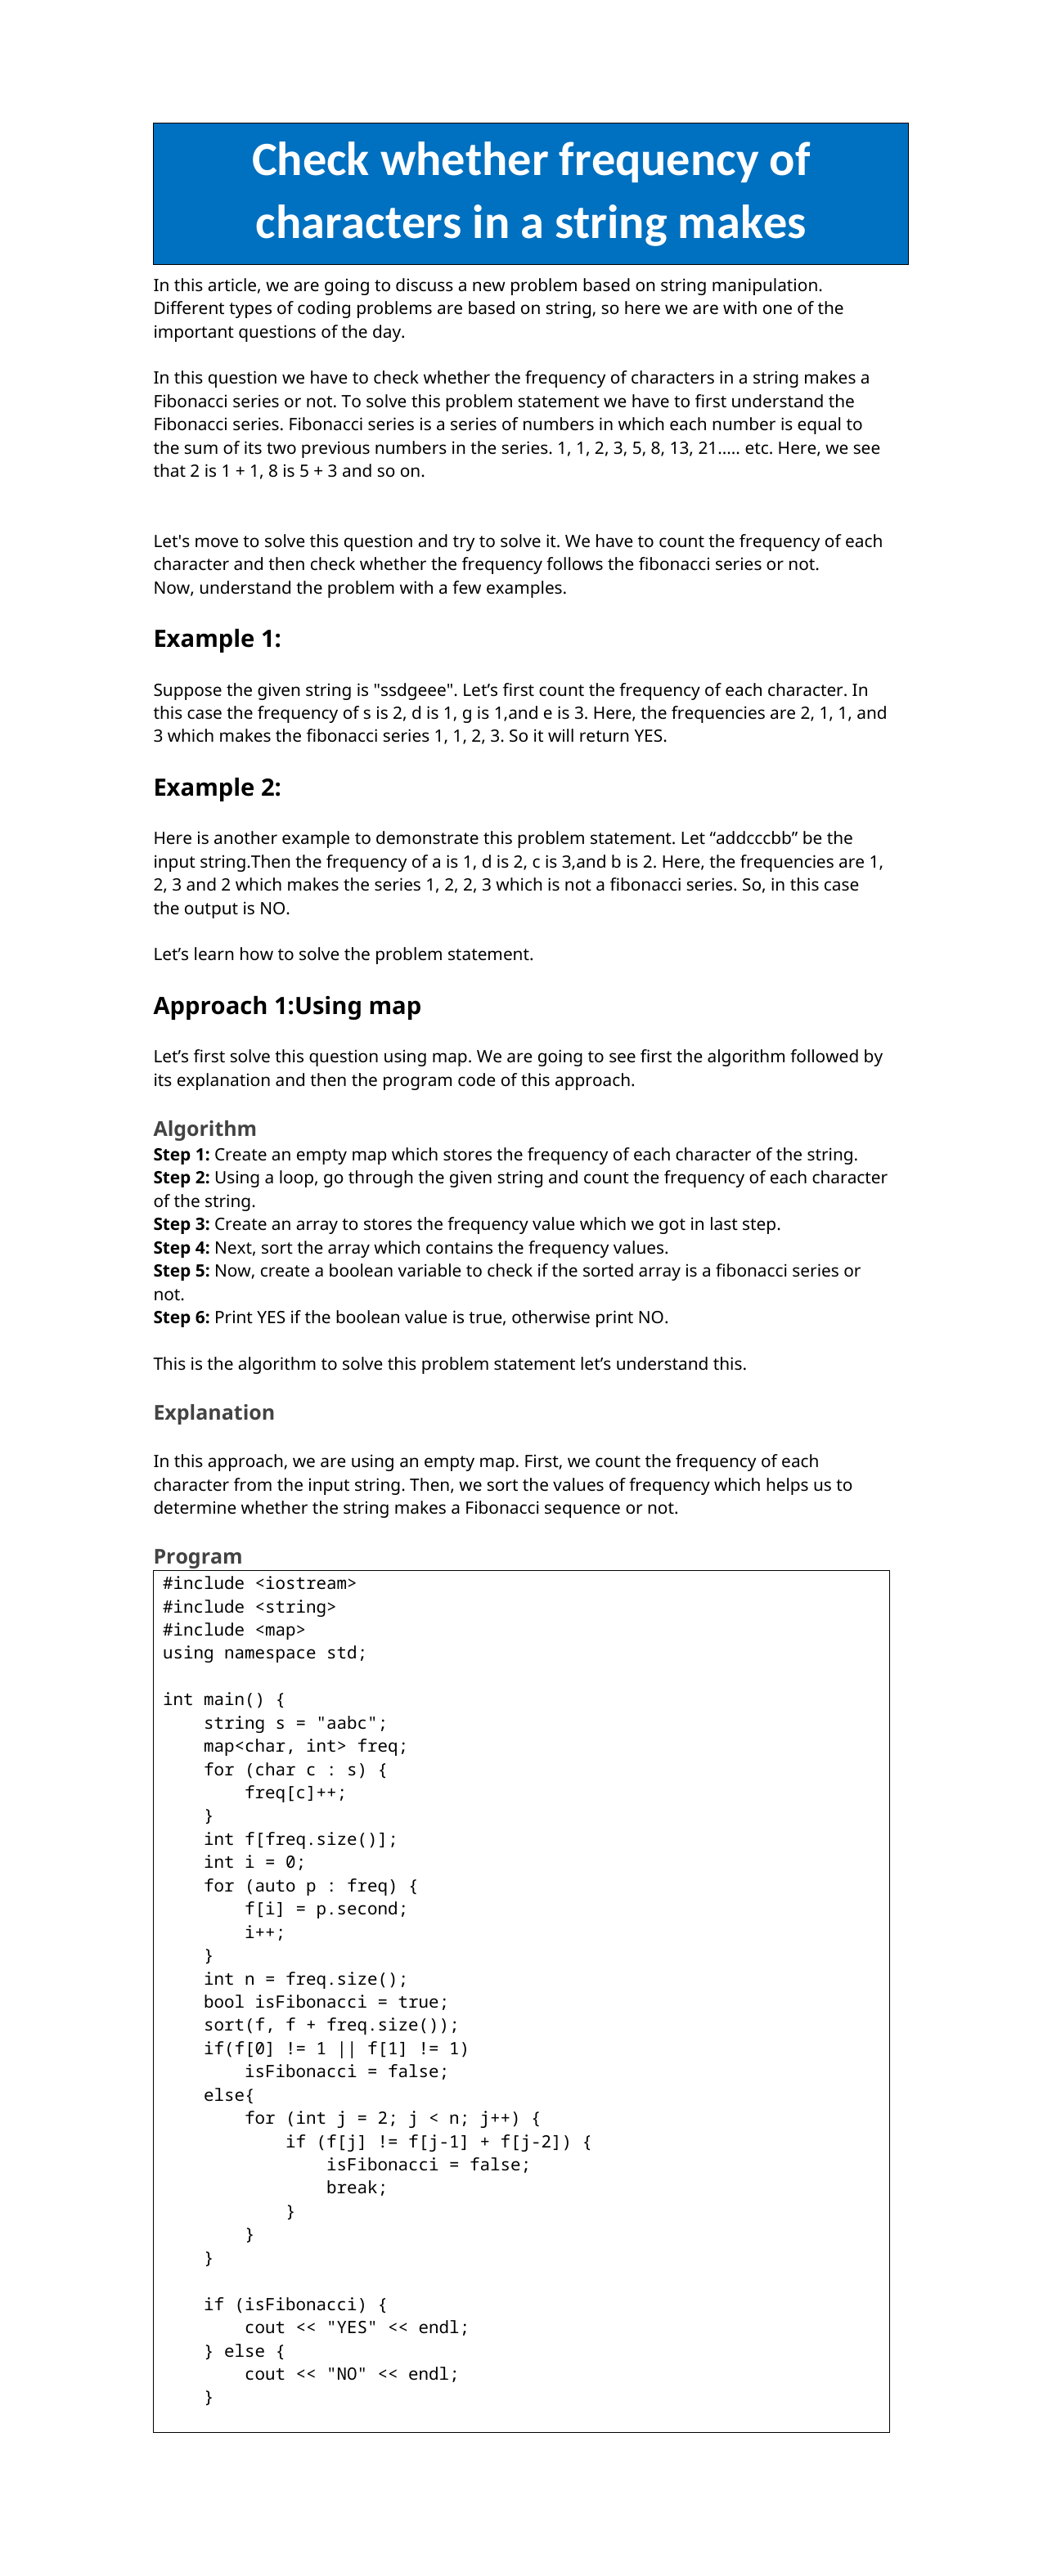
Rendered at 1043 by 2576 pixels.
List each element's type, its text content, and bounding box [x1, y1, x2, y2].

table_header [154, 1571, 889, 2431]
text In this article, we are going to discuss a new problem based on string manipulation. Different types of coding problems are based on string, so here we are with one of the important questions of the day. [153, 273, 890, 343]
text In this question we have to check whether the frequency of characters in a string makes a Fibonacci series or not. To solve this problem statement we have to first understand the Fibonacci series. Fibonacci series is a series of numbers in which each number is equal to the sum of its two previous numbers in the series. 1, 1, 2, 3, 5, 8, 13, 21..... etc. Here, we see that 2 is 1 + 1, 8 is 5 + 3 and so on. [153, 366, 890, 482]
text Step 5: Now, create a boolean variable to check if the sorted array is a fibonacci series or not. [153, 1259, 890, 1305]
text Step 4: Next, sort the array which contains the frequency values. [153, 1236, 890, 1259]
text Step 3: Create an array to stores the frequency value which we got in last step. [153, 1212, 890, 1236]
text Example 1: [153, 622, 890, 654]
text Explanation [153, 1398, 890, 1426]
text This is the algorithm to solve this problem statement let’s understand this. [153, 1352, 890, 1375]
text Let’s first solve this question using map. We are going to see first the algorithm followed by its explanation and then the program code of this approach. [153, 1045, 890, 1091]
text Here is another example to demonstrate this problem statement. Let “addcccbb” be the input string.Then the frequency of a is 1, d is 2, c is 3,and b is 2. Here, the frequencies are 1, 2, 3 and 2 which makes the series 1, 2, 2, 3 which is not a fibonacci series. So, in this case the output is NO. [153, 827, 890, 919]
text Example 2: [153, 770, 890, 803]
text Algorithm [153, 1115, 890, 1142]
text Suppose the given string is "ssdgeee". Let’s first count the frequency of each character. In this case the frequency of s is 2, d is 1, g is 1,and e is 3. Here, the frequencies are 2, 1, 1, and 3 which makes the fibonacci series 1, 1, 2, 3. So it will return YES. [153, 678, 890, 747]
text Now, understand the problem with a few examples. [153, 576, 890, 599]
text Let's move to solve this question and try to solve it. We have to count the frequency of each character and then check whether the frequency follows the fibonacci series or not. [153, 529, 890, 576]
text Step 1: Create an empty map which stores the frequency of each character of the string. [153, 1142, 890, 1166]
text Program [153, 1542, 890, 1570]
text Approach 1:Using map [153, 989, 890, 1021]
text Step 6: Print YES if the boolean value is true, otherwise print NO. [153, 1305, 890, 1328]
text Let’s learn how to solve the problem statement. [153, 943, 890, 966]
text In this approach, we are using an empty map. First, we count the frequency of each character from the input string. Then, we sort the values of frequency which helps us to determine whether the string makes a Fibonacci sequence or not. [153, 1449, 890, 1519]
text Step 2: Using a loop, go through the given string and count the frequency of each character of the string. [153, 1166, 890, 1212]
